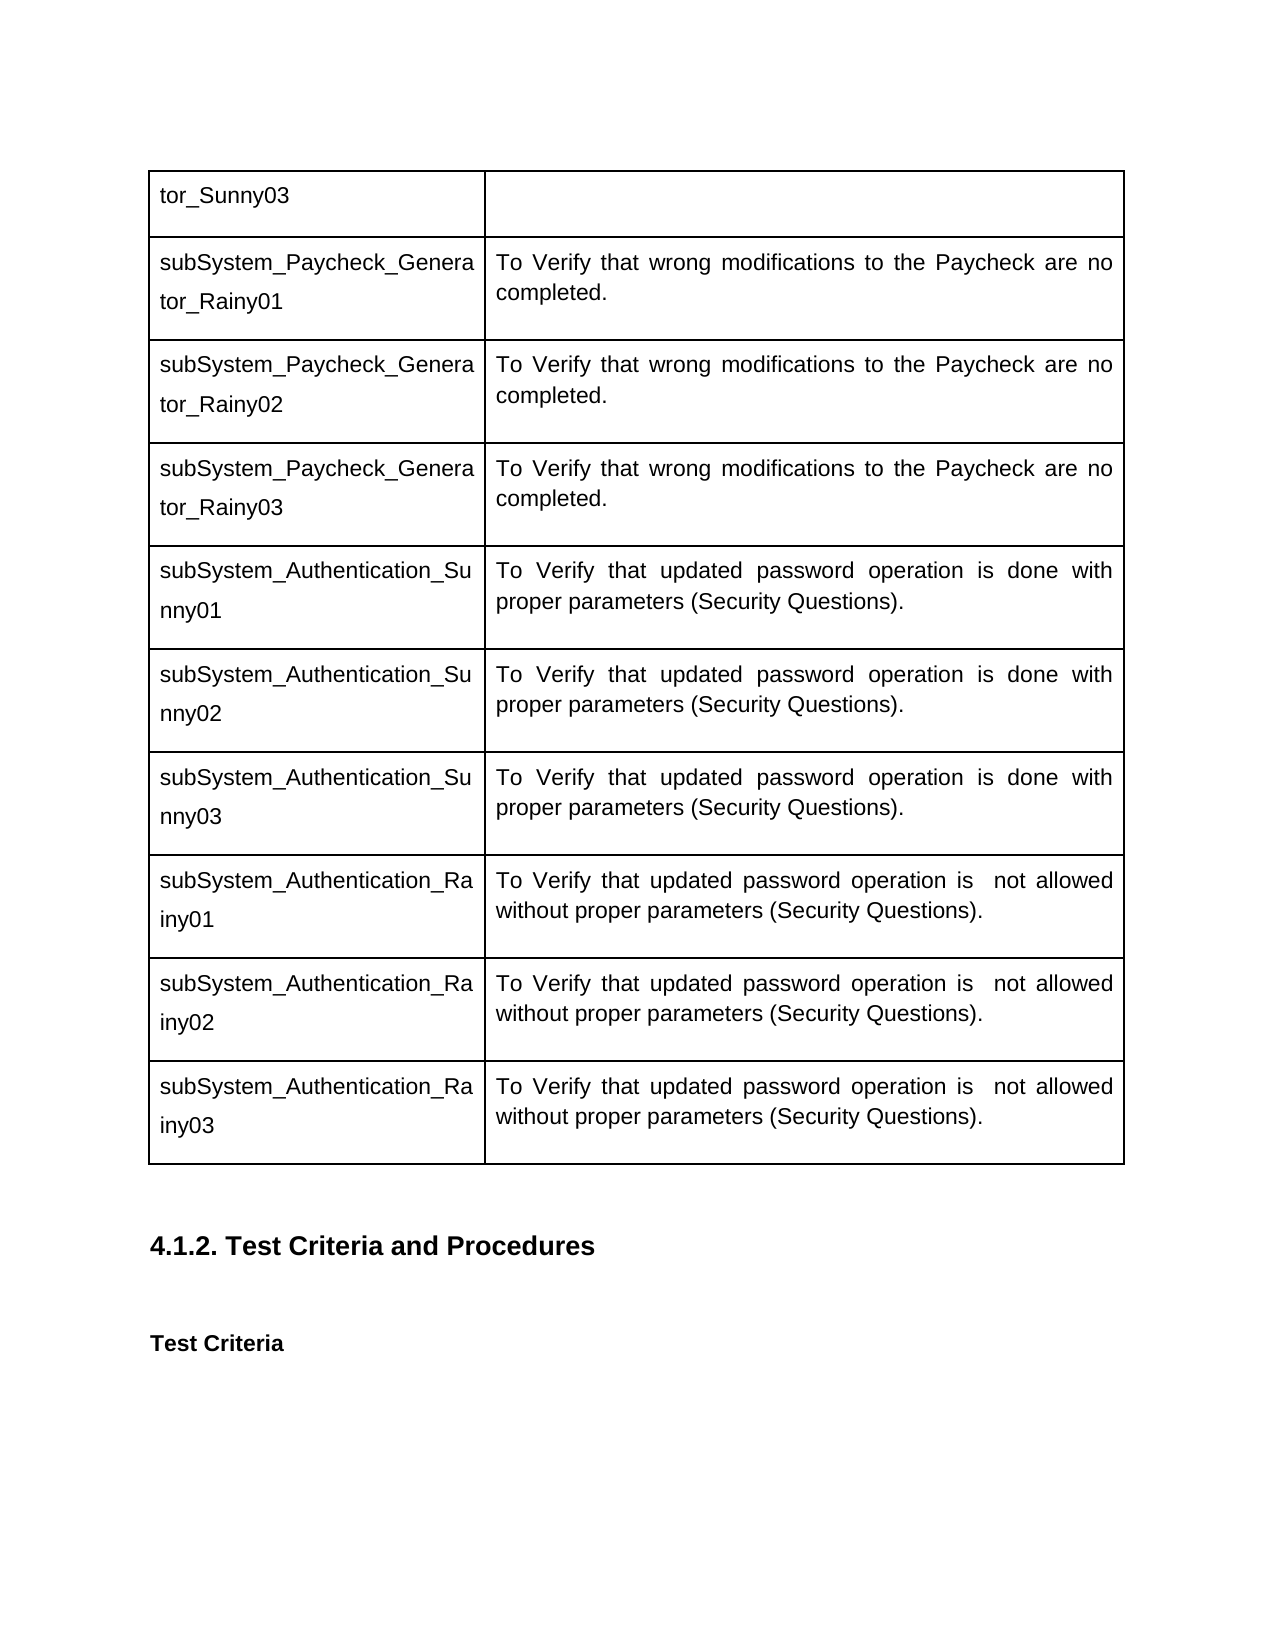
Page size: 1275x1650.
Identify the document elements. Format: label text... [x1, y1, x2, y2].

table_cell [486, 172, 1123, 236]
table_cell subSystem_Paycheck_Generator_Rainy01 [150, 238, 484, 339]
table_cell subSystem_Paycheck_Generator_Rainy03 [150, 444, 484, 545]
table_cell subSystem_Authentication_Sunny02 [150, 650, 484, 751]
table_cell subSystem_Authentication_Sunny03 [150, 753, 484, 854]
table_cell subSystem_Authentication_Rainy01 [150, 856, 484, 957]
table_cell To Verify that wrong modifications to the Paycheck are no completed. [486, 238, 1123, 339]
table_cell To Verify that updated password operation is done with proper parameters (Security Questions). [486, 650, 1123, 751]
table_cell subSystem_Authentication_Sunny01 [150, 547, 484, 648]
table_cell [150, 172, 484, 236]
table_cell To Verify that updated password operation is done with proper parameters (Security Questions). [486, 547, 1123, 648]
text Test Criteria [150, 1330, 1125, 1357]
table_cell To Verify that wrong modifications to the Paycheck are no completed. [486, 341, 1123, 442]
table_cell To Verify that updated password operation is not allowed without proper parameters (Security Questions). [486, 856, 1123, 957]
table_cell To Verify that updated password operation is not allowed without proper parameters (Security Questions). [486, 1062, 1123, 1163]
table_cell subSystem_Authentication_Rainy03 [150, 1062, 484, 1163]
table_cell To Verify that updated password operation is not allowed without proper parameters (Security Questions). [486, 959, 1123, 1060]
table_cell subSystem_Authentication_Rainy02 [150, 959, 484, 1060]
table_cell To Verify that wrong modifications to the Paycheck are no completed. [486, 444, 1123, 545]
table_cell To Verify that updated password operation is done with proper parameters (Security Questions). [486, 753, 1123, 854]
table_cell subSystem_Paycheck_Generator_Rainy02 [150, 341, 484, 442]
subtitle 4.1.2. Test Criteria and Procedures [150, 1230, 1125, 1261]
